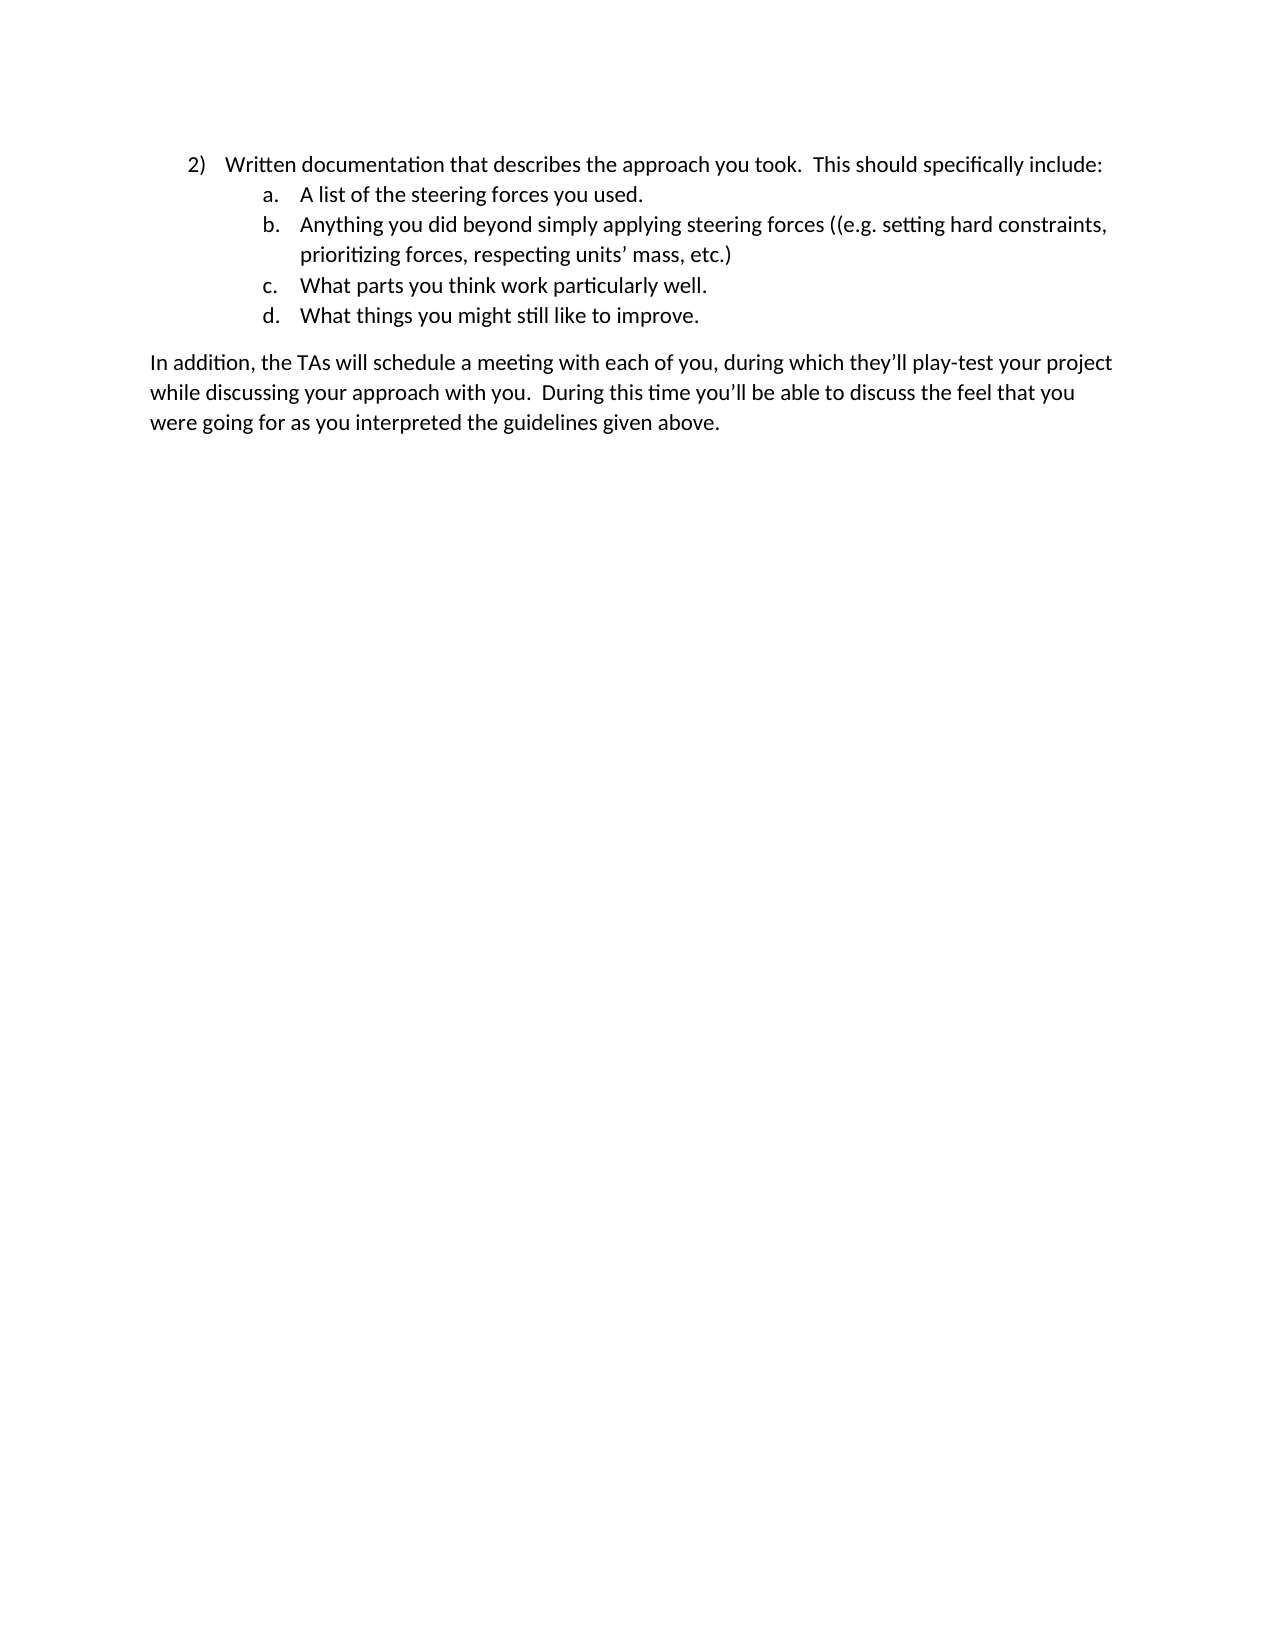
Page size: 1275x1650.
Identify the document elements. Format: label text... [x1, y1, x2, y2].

list A list of the steering forces you used. [262, 180, 1125, 208]
list Written documentation that describes the approach you took. This should specifically include: [187, 150, 1125, 178]
list What parts you think work particularly well. [262, 271, 1125, 299]
list Anything you did beyond simply applying steering forces ((e.g. setting hard constraints, prioritizing forces, respecting units’ mass, etc.) [262, 210, 1125, 269]
text In addition, the TAs will schedule a meeting with each of you, during which they’ll play-test your project while discussing your approach with you. During this time you’ll be able to discuss the feel that you were going for as you interpreted the guidelines given above. [150, 348, 1125, 436]
list What things you might still like to improve. [262, 301, 1125, 329]
